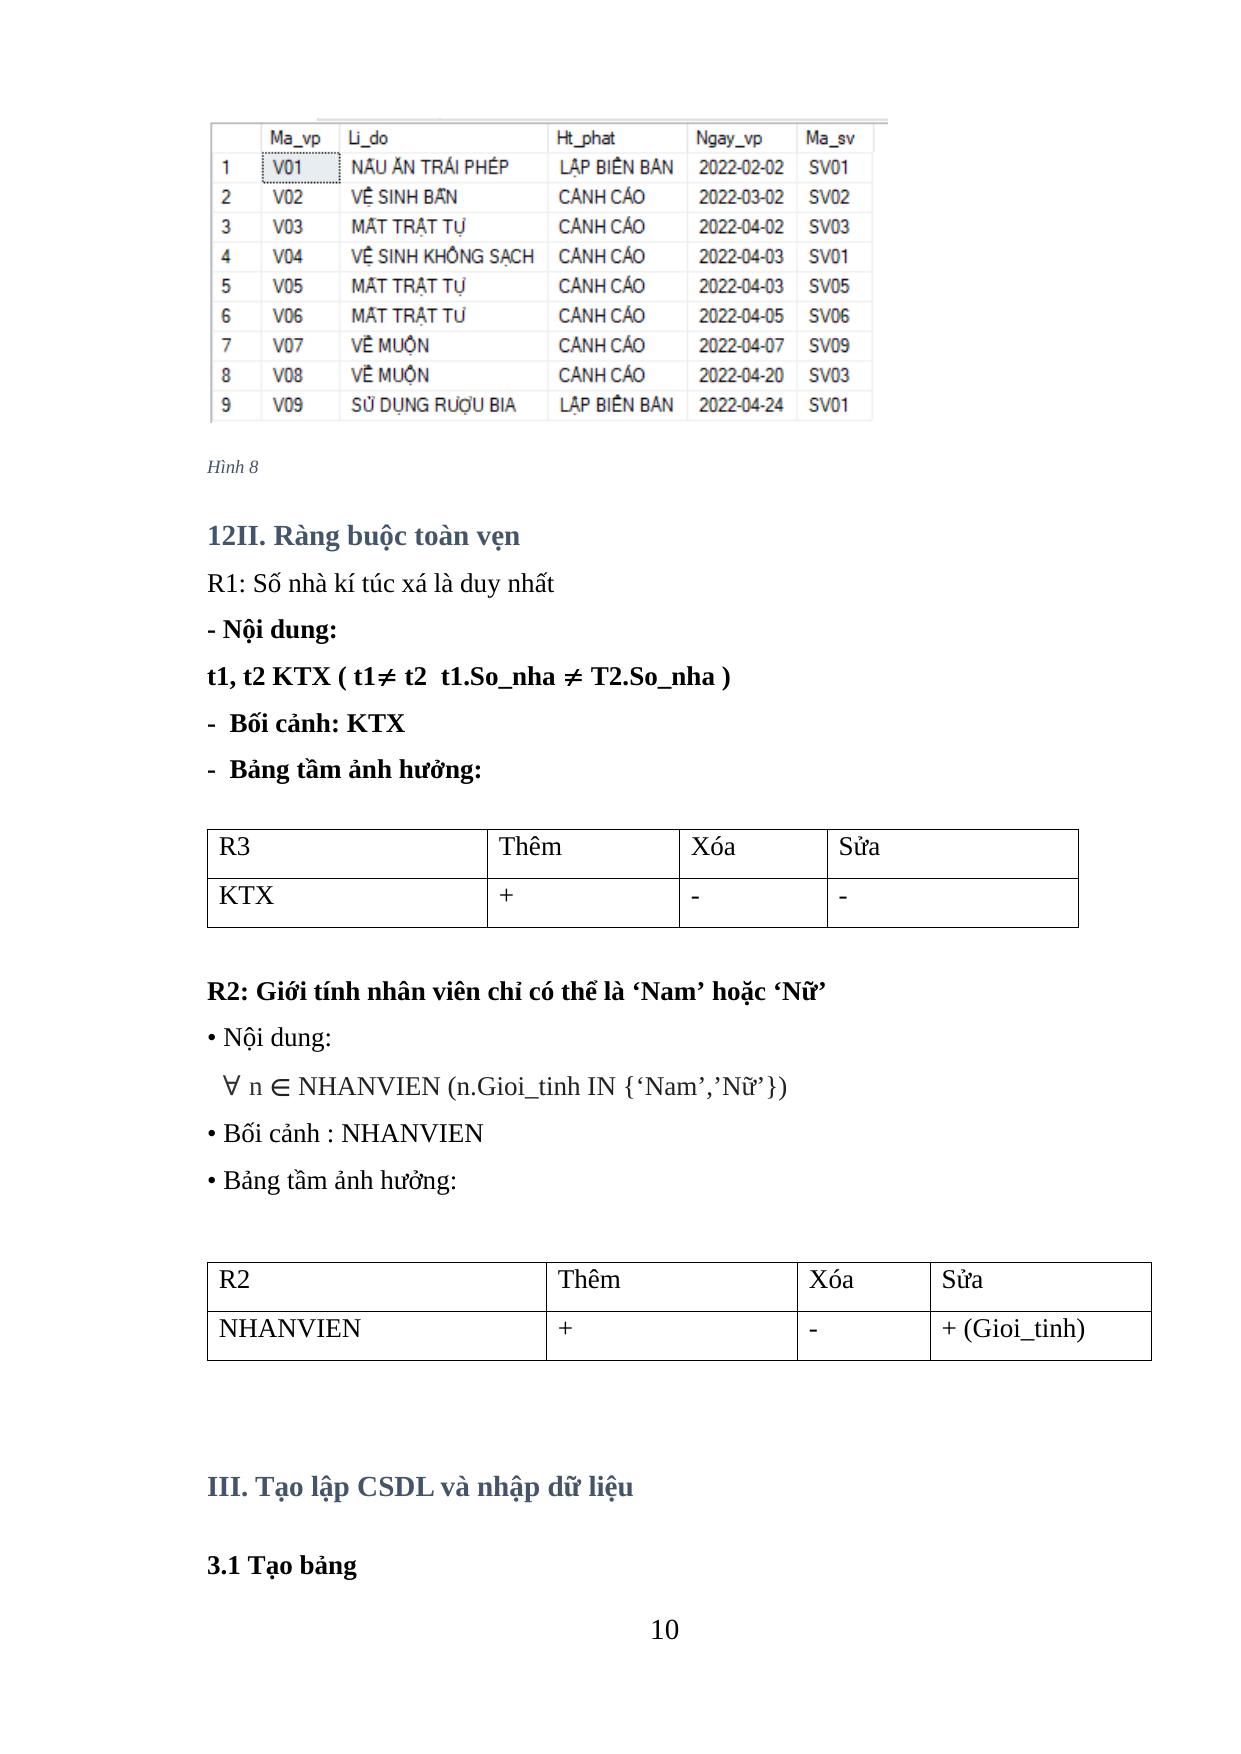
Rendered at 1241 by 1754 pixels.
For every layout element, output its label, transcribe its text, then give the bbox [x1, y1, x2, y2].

table_cell + (Gioi_tinh) [931, 1312, 1151, 1360]
table_cell + [547, 1312, 797, 1360]
table_header Thêm [488, 830, 679, 878]
table_cell KTX [208, 879, 487, 927]
picture [206, 118, 888, 423]
table_cell - [798, 1312, 930, 1360]
subtitle 12II. Ràng buộc toàn vẹn R1: Số nhà kí túc xá là duy nhất - Nội dung: t1, t2 KTX ( t1 t2 t1.So_nha T2.So_nha ) - Bối cảnh: KTX - Bảng tầm ảnh hưởng: [207, 518, 1122, 785]
table_header Thêm [547, 1263, 797, 1311]
table_cell - [680, 879, 827, 927]
table_header Xóa [680, 830, 827, 878]
table_header Xóa [798, 1263, 930, 1311]
table_header Sửa [931, 1263, 1151, 1311]
table_header R3 [208, 830, 487, 878]
table_cell NHANVIEN [208, 1312, 546, 1360]
table_header R2 [208, 1263, 546, 1311]
table_header Sửa [828, 830, 1078, 878]
table_cell - [828, 879, 1078, 927]
text R2: Giới tính nhân viên chỉ có thể là ‘Nam’ hoặc ‘Nữ’ • Nội dung: ∀ n ∈ NHANVIEN (n.Gioi_tinh IN {‘Nam’,’Nữ’}) • Bối cảnh : NHANVIEN • Bảng tầm ảnh hưởng: [207, 975, 1122, 1245]
subtitle 3.1 Tạo bảng [207, 1549, 1122, 1580]
table_cell + [488, 879, 679, 927]
subtitle III. Tạo lập CSDL và nhập dữ liệu [207, 1469, 1122, 1503]
